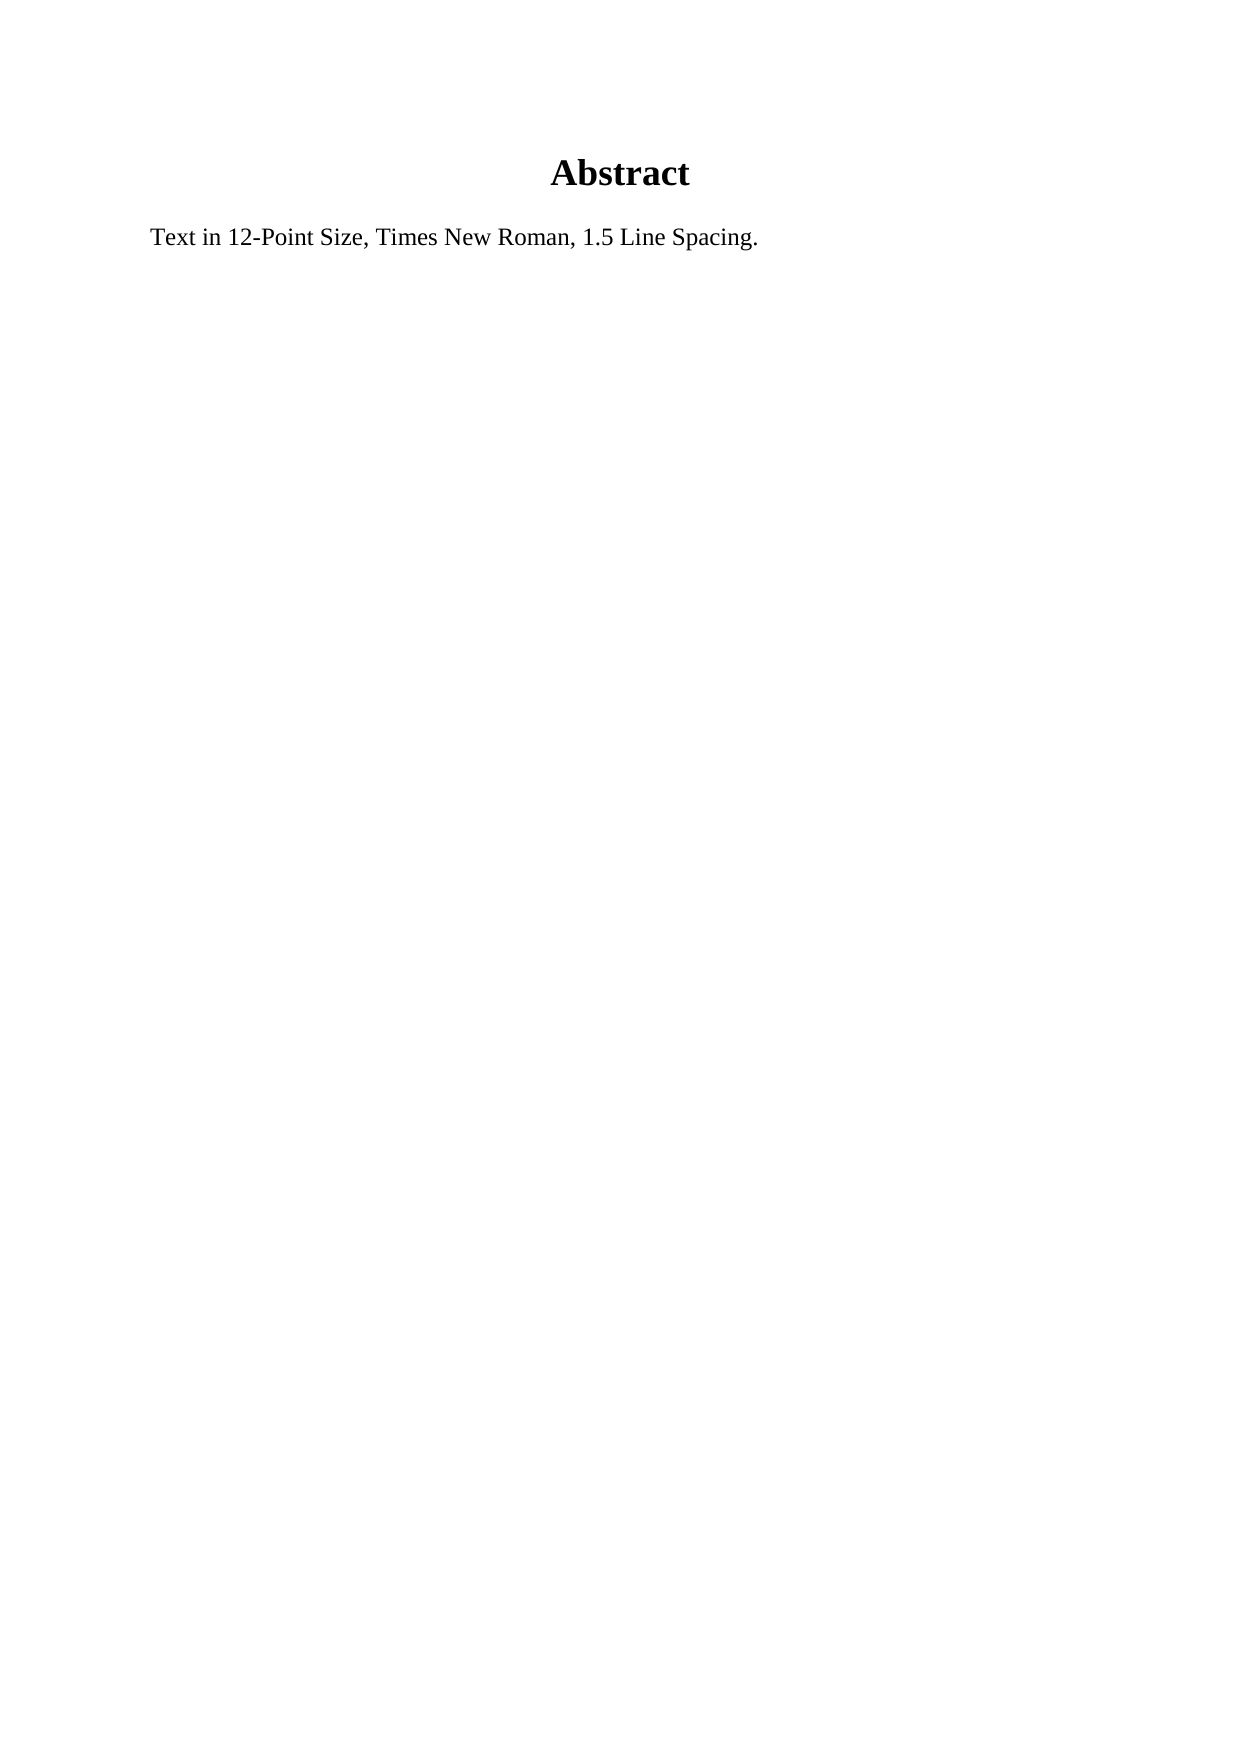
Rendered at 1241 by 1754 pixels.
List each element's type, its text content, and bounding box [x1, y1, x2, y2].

text Text in 12-Point Size, Times New Roman, 1.5 Line Spacing. [150, 222, 1090, 251]
text Abstract [150, 150, 1090, 193]
